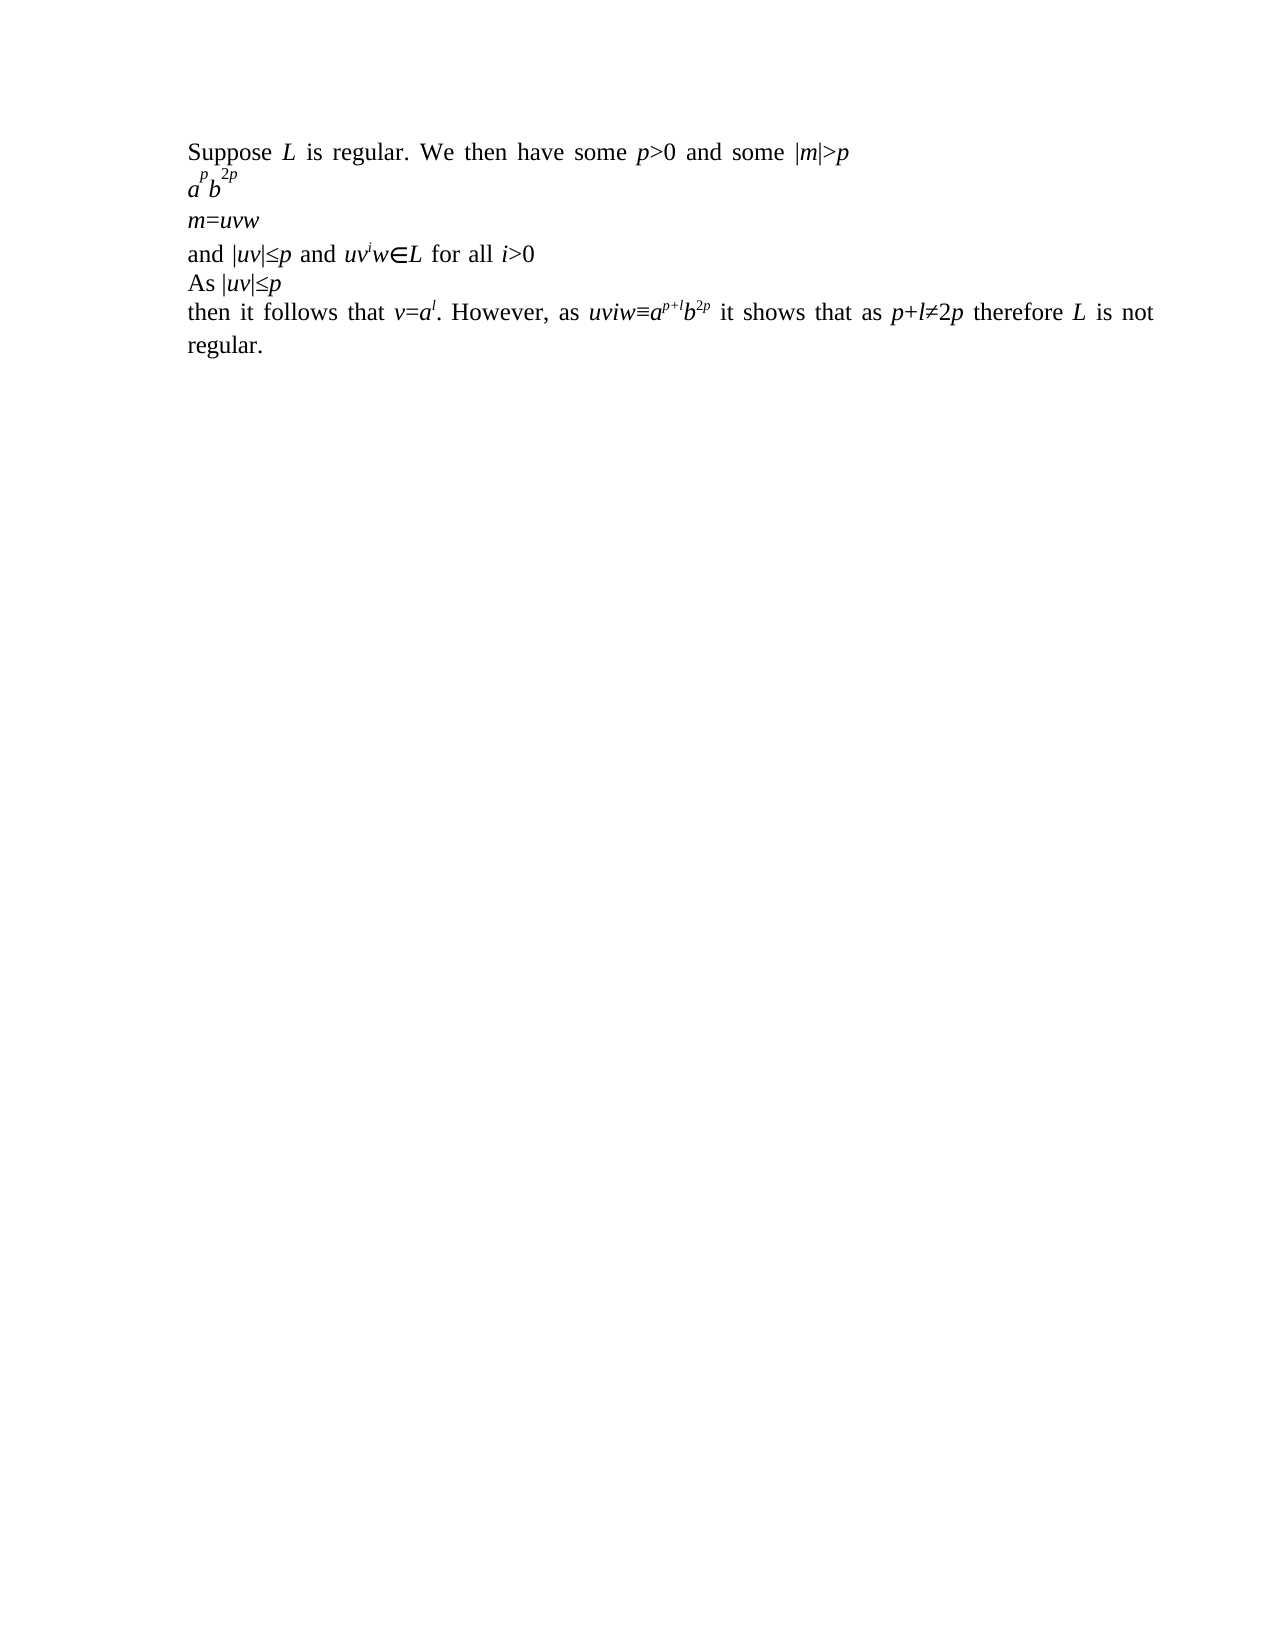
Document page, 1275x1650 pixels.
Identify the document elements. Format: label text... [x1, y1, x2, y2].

text m=uvw [187, 205, 1154, 234]
text and |uv|≤p and uviw∈L for all i>0 As |uv|≤p [187, 239, 535, 297]
text Suppose L is regular. We then have some p>0 and some |m|>p apb2p [187, 142, 852, 203]
text then it follows that v=al. However, as uviw≡ap+lb2p it shows that as p+l≠2p therefore L is not regular. [187, 297, 1153, 358]
